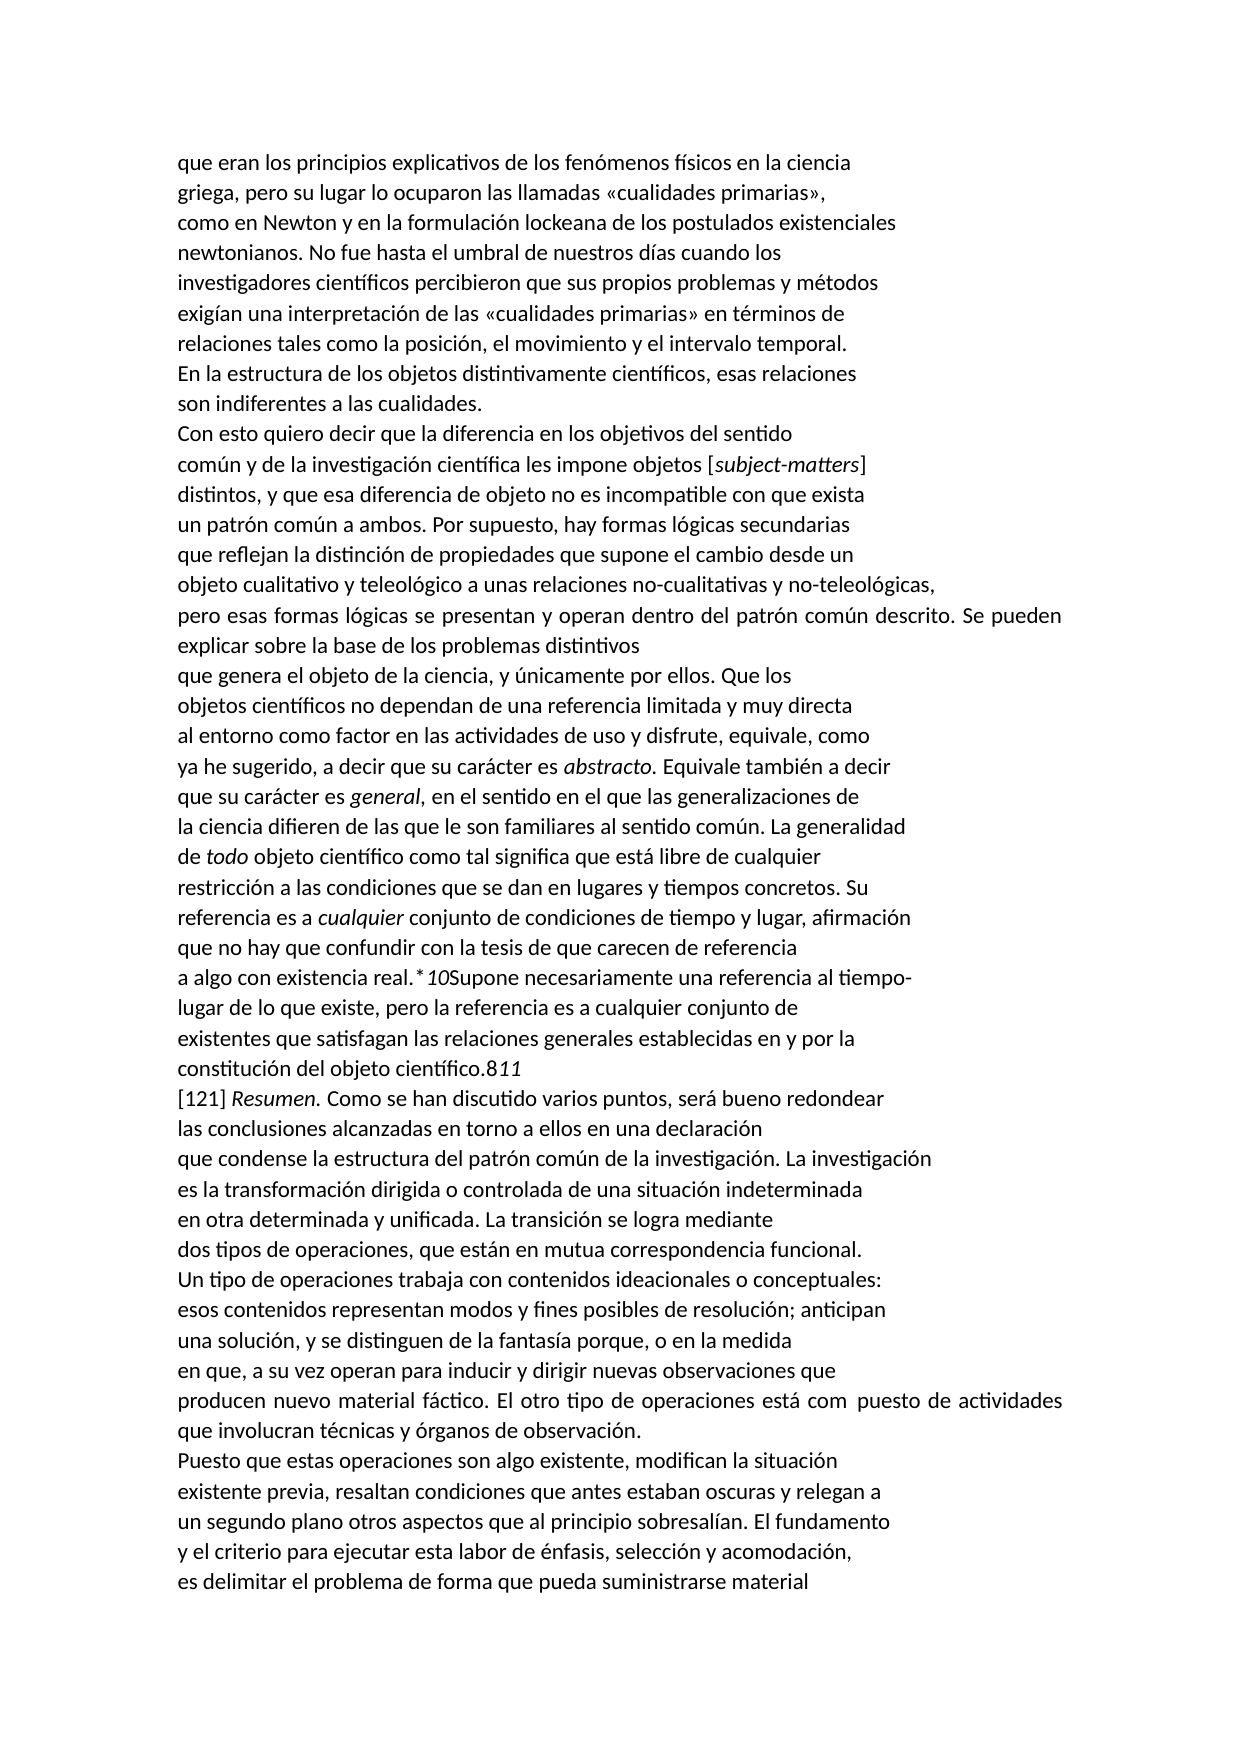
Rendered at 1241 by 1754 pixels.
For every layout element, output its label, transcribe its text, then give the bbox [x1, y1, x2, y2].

text que no hay que confundir con la tesis de que carecen de referencia [177, 933, 1063, 961]
text newtonianos. No fue hasta el umbral de nuestros días cuando los [177, 238, 1063, 266]
text restricción a las condiciones que se dan en lugares y tiempos concretos. Su [177, 873, 1063, 901]
text un segundo plano otros aspectos que al principio sobresalían. El fundamento [177, 1507, 1063, 1535]
text investigadores científicos percibieron que sus propios problemas y métodos [177, 268, 1063, 296]
text la ciencia difieren de las que le son familiares al sentido común. La generalidad [177, 812, 1063, 840]
text distintos, y que esa diferencia de objeto no es incompatible con que exista [177, 480, 1063, 508]
text lugar de lo que existe, pero la referencia es a cualquier conjunto de [177, 993, 1063, 1021]
text [121] Resumen. Como se han discutido varios puntos, será bueno redondear [177, 1084, 1063, 1112]
text como en Newton y en la formulación lockeana de los postulados existenciales [177, 208, 1063, 236]
text constitución del objeto científico.811 [177, 1054, 1063, 1082]
text común y de la investigación científica les impone objetos [subject-matters] [177, 450, 1063, 478]
text una solución, y se distinguen de la fantasía porque, o en la medida [177, 1326, 1063, 1354]
text que reflejan la distinción de propiedades que supone el cambio desde un [177, 540, 1063, 568]
text objetos científicos no dependan de una referencia limitada y muy directa [177, 691, 1063, 719]
text esos contenidos representan modos y fines posibles de resolución; anticipan [177, 1296, 1063, 1323]
text existentes que satisfagan las relaciones generales establecidas en y por la [177, 1024, 1063, 1052]
text En la estructura de los objetos distintivamente científicos, esas relaciones [177, 359, 1063, 387]
text es la transformación dirigida o controlada de una situación indeterminada [177, 1175, 1063, 1203]
text y el criterio para ejecutar esta labor de énfasis, selección y acomodación, [177, 1537, 1063, 1565]
text a algo con existencia real.*10Supone necesariamente una referencia al tiempo- [177, 963, 1063, 991]
text Un tipo de operaciones trabaja con contenidos ideacionales o conceptuales: [177, 1265, 1063, 1293]
text al entorno como factor en las actividades de uso y disfrute, equivale, como [177, 722, 1063, 749]
text es delimitar el problema de forma que pueda suministrarse material [177, 1567, 1063, 1595]
text un patrón común a ambos. Por supuesto, hay formas lógicas secundarias [177, 510, 1063, 538]
text referencia es a cualquier conjunto de condiciones de tiempo y lugar, afirmación [177, 903, 1063, 931]
text objeto cualitativo y teleológico a unas relaciones no-cualitativas y no-teleológicas, [177, 571, 1063, 598]
text las conclusiones alcanzadas en torno a ellos en una declaración [177, 1114, 1063, 1142]
text que eran los principios explicativos de los fenómenos físicos en la ciencia [177, 148, 1063, 176]
text en que, a su vez operan para inducir y dirigir nuevas observaciones que [177, 1356, 1063, 1384]
text producen nuevo material fáctico. El otro tipo de operaciones está com puesto de actividades que involucran técnicas y órganos de observación. [177, 1386, 1063, 1444]
text existente previa, resaltan condiciones que antes estaban oscuras y relegan a [177, 1477, 1063, 1505]
text que genera el objeto de la ciencia, y únicamente por ellos. Que los [177, 661, 1063, 689]
text ya he sugerido, a decir que su carácter es abstracto. Equivale también a decir [177, 752, 1063, 780]
text de todo objeto científico como tal significa que está libre de cualquier [177, 842, 1063, 870]
text griega, pero su lugar lo ocuparon las llamadas «cualidades primarias», [177, 178, 1063, 206]
text en otra determinada y unificada. La transición se logra mediante [177, 1205, 1063, 1233]
text Puesto que estas operaciones son algo existente, modifican la situación [177, 1447, 1063, 1474]
text que condense la estructura del patrón común de la investigación. La investigación [177, 1144, 1063, 1172]
text pero esas formas lógicas se presentan y operan dentro del patrón común descrito. Se pueden explicar sobre la base de los problemas distintivos [177, 601, 1063, 659]
text relaciones tales como la posición, el movimiento y el intervalo temporal. [177, 329, 1063, 357]
text que su carácter es general, en el sentido en el que las generalizaciones de [177, 782, 1063, 810]
text Con esto quiero decir que la diferencia en los objetivos del sentido [177, 419, 1063, 447]
text dos tipos de operaciones, que están en mutua correspondencia funcional. [177, 1235, 1063, 1263]
text son indiferentes a las cualidades. [177, 389, 1063, 417]
text exigían una interpretación de las «cualidades primarias» en términos de [177, 299, 1063, 327]
